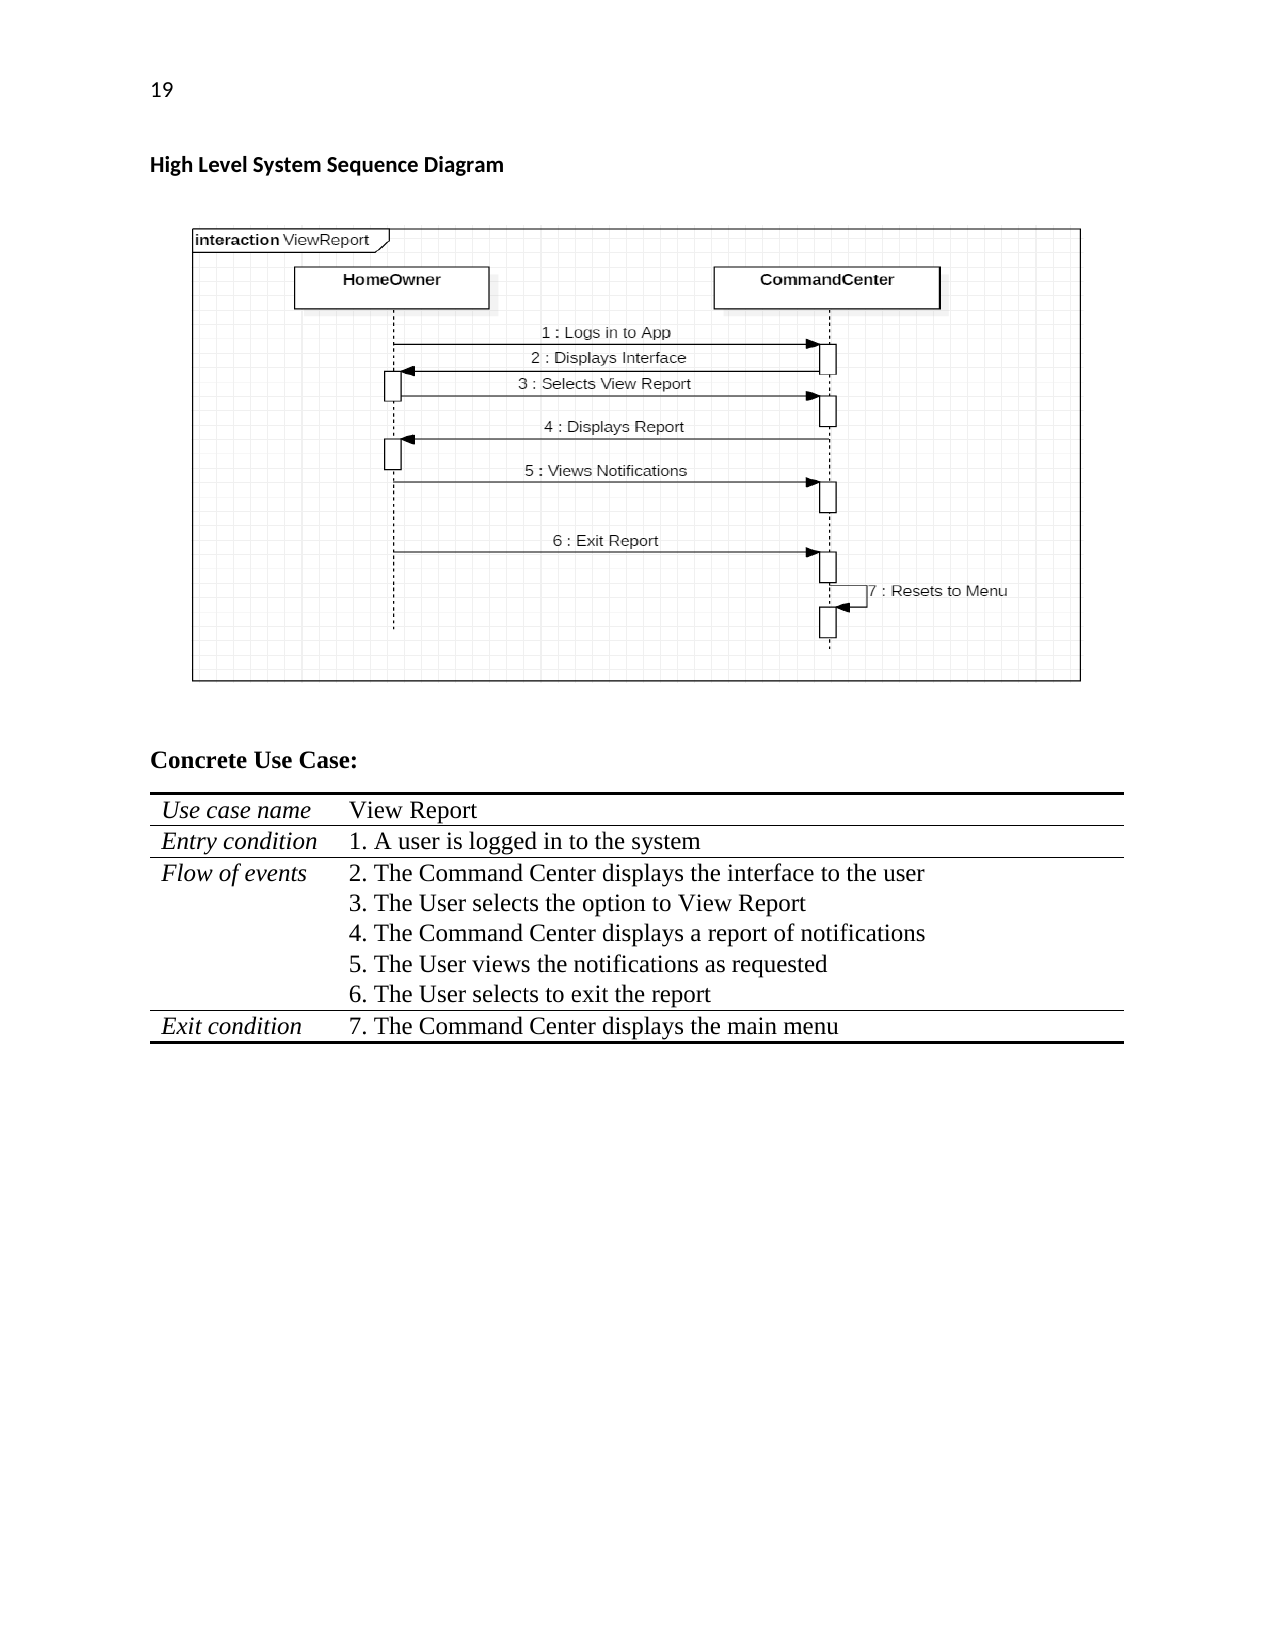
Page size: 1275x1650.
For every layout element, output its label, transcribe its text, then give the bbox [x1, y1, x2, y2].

text High Level System Sequence Diagram [150, 150, 1125, 178]
table_cell 7. The Command Center displays the main menu [338, 1011, 1124, 1041]
picture [191, 225, 1084, 683]
table_header View Report [338, 795, 1124, 825]
table_cell 1. A user is logged in to the system [338, 826, 1124, 857]
table_header Use case name [150, 795, 337, 825]
text Concrete Use Case: [150, 745, 1125, 773]
table_cell 2. The Command Center displays the interface to the user 3. The User selects the option to View Report 4. The Command Center displays a report of notifications 5. The User views the notifications as requested 6. The User selects to exit the report [338, 858, 1124, 1010]
table_cell Exit condition [150, 1011, 337, 1041]
table_cell Entry condition [150, 826, 337, 857]
table_cell Flow of events [150, 858, 337, 1010]
